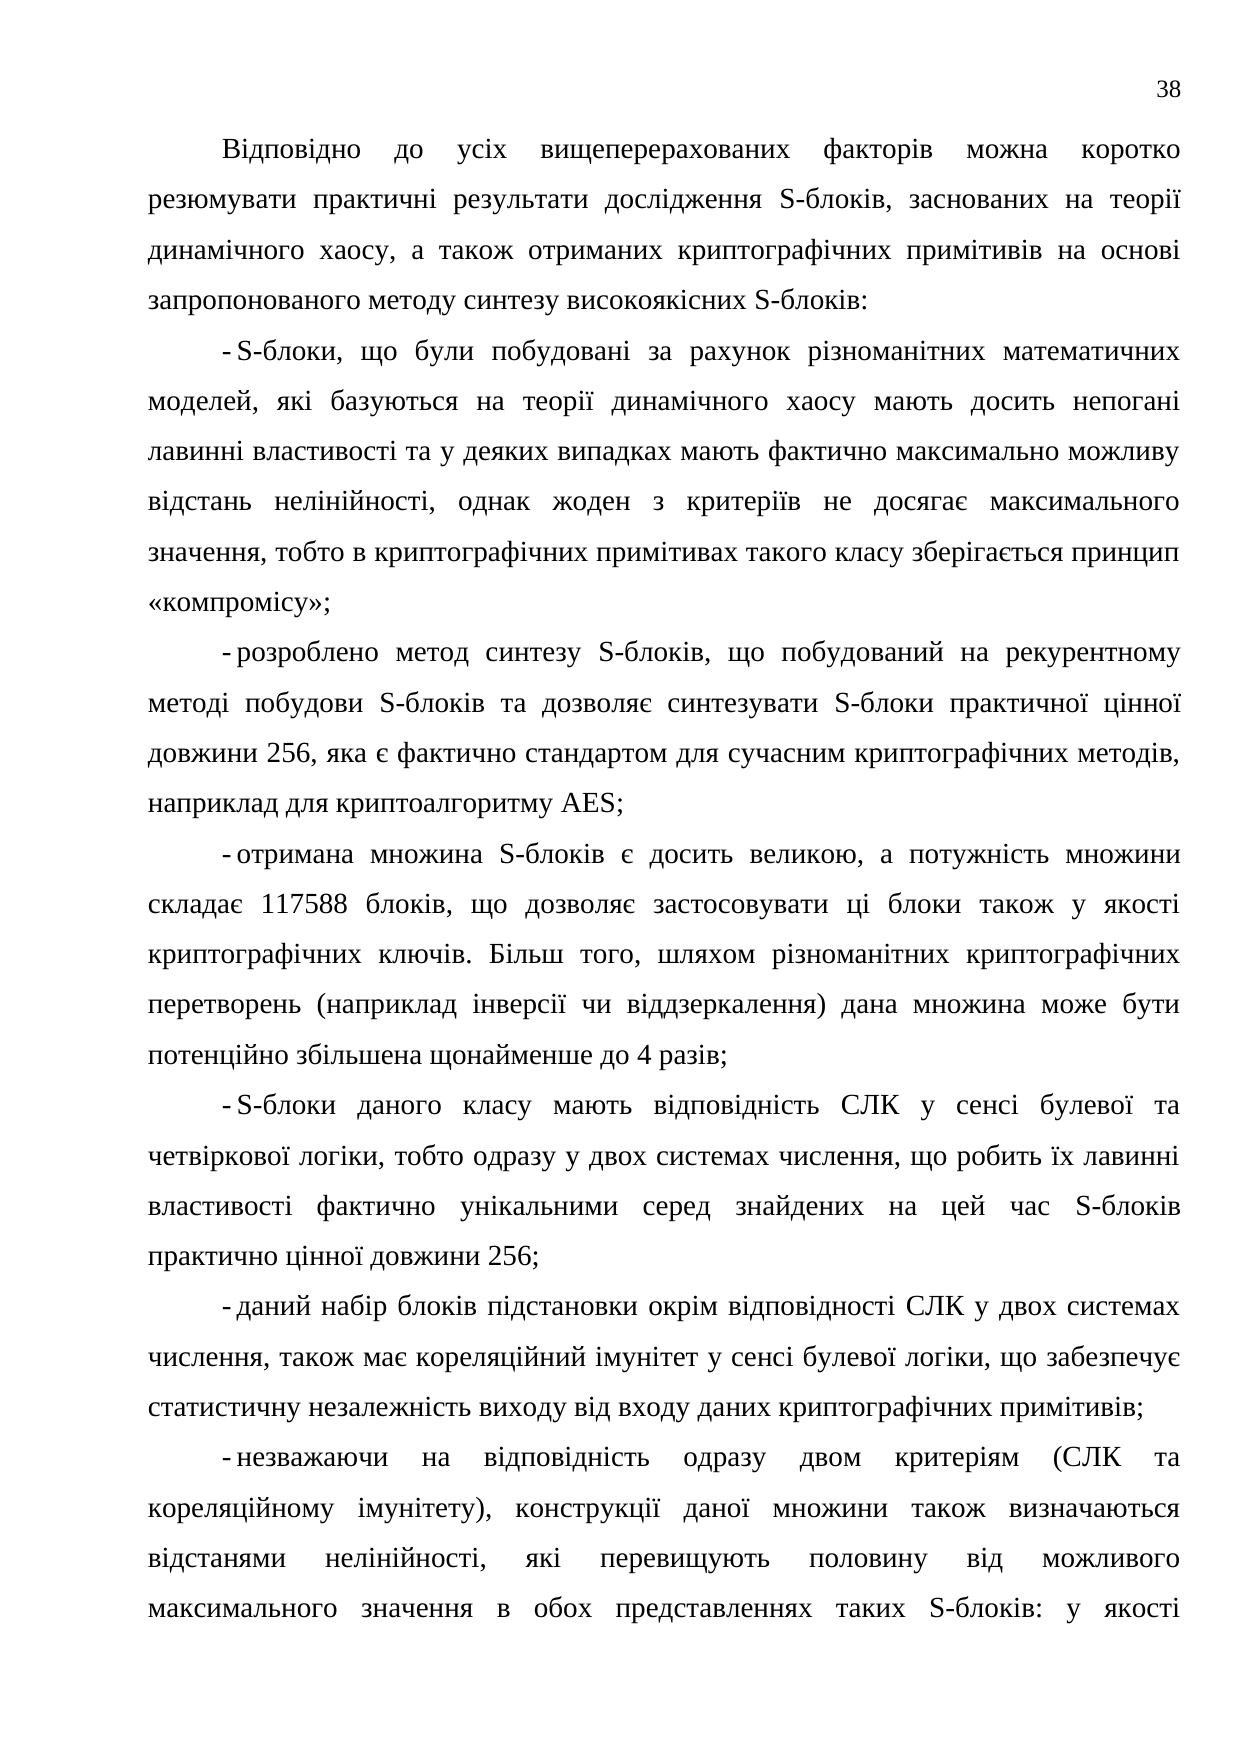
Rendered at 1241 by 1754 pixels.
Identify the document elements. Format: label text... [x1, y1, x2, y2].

list розроблено метод синтезу S-блоків, що побудований на рекурентному методі побудови S-блоків та дозволяє синтезувати S-блоки практичної цінної довжини 256, яка є фактично стандартом для сучасним криптографічних методів, наприклад для криптоалгоритму AES; [148, 634, 1181, 819]
text Відповідно до усіх вищеперерахованих факторів можна коротко резюмувати практичні результати дослідження S-блоків, заснованих на теорії динамічного хаосу, а також отриманих криптографічних примітивів на основі запропонованого методу синтезу високоякісних S-блоків: [148, 131, 1181, 316]
list S-блоки даного класу мають відповідність СЛК у сенсі булевої та четвіркової логіки, тобто одразу у двох системах числення, що робить їх лавинні властивості фактично унікальними серед знайдених на цей час S-блоків практично цінної довжини 256; [148, 1087, 1181, 1272]
list даний набір блоків підстановки окрім відповідності СЛК у двох системах числення, також має кореляційний імунітет у сенсі булевої логіки, що забезпечує статистичну незалежність виходу від входу даних криптографічних примітивів; [148, 1288, 1181, 1423]
list S-блоки, що були побудовані за рахунок різноманітних математичних моделей, які базуються на теорії динамічного хаосу мають досить непогані лавинні властивості та у деяких випадках мають фактично максимально можливу відстань нелінійності, однак жоден з критеріїв не досягає максимального значення, тобто в криптографічних примітивах такого класу зберігається принцип «компромісу»; [148, 333, 1181, 618]
list отримана множина S-блоків є досить великою, а потужність множини складає 117588 блоків, що дозволяє застосовувати ці блоки також у якості криптографічних ключів. Більш того, шляхом різноманітних криптографічних перетворень (наприклад інверсії чи віддзеркалення) дана множина може бути потенційно збільшена щонайменше до 4 разів; [148, 836, 1181, 1071]
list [148, 1439, 1181, 1624]
